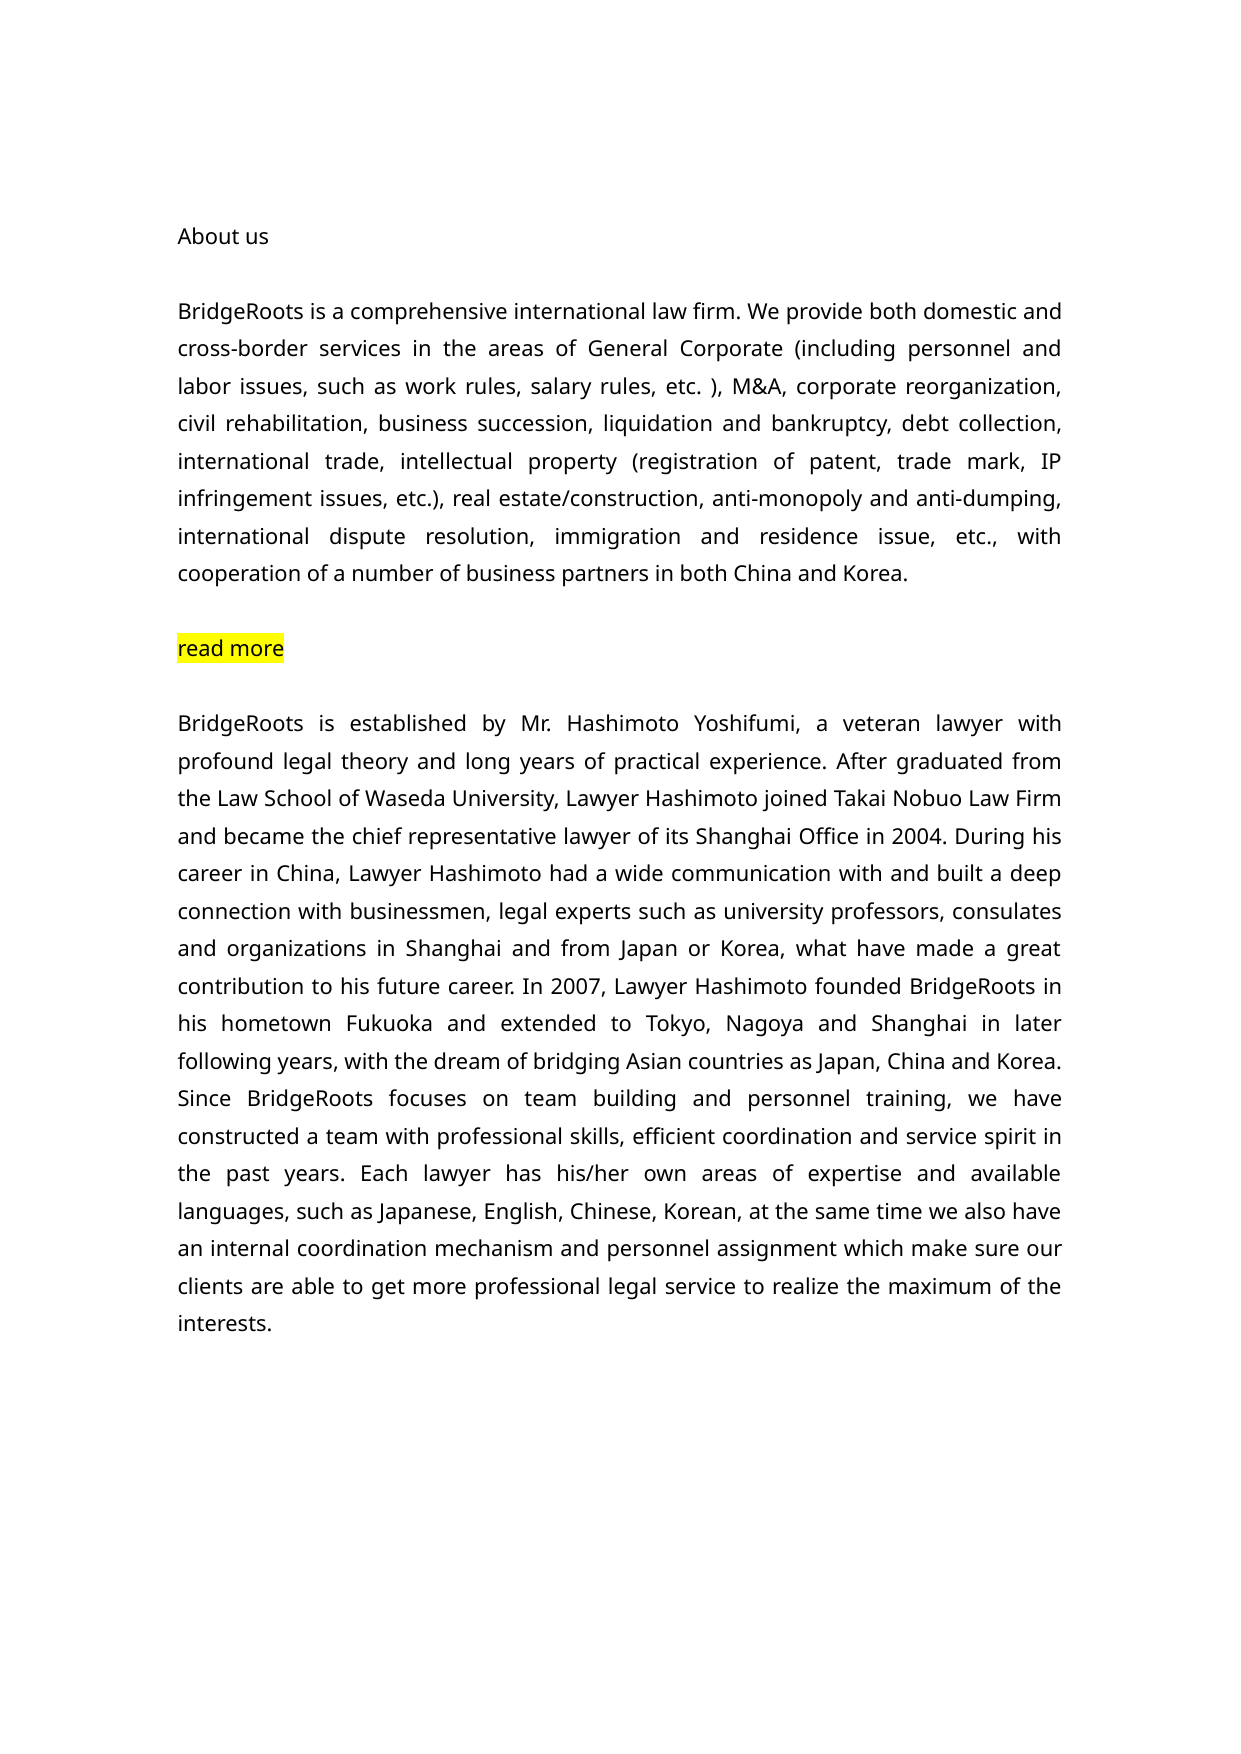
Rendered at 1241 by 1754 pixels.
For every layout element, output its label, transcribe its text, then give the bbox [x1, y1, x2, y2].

text BridgeRoots is a comprehensive international law firm. We provide both domestic and cross-border services in the areas of General Corporate (including personnel and labor issues, such as work rules, salary rules, etc. ), M&A, corporate reorganization, civil rehabilitation, business succession, liquidation and bankruptcy, debt collection, international trade, intellectual property (registration of patent, trade mark, IP infringement issues, etc.), real estate/construction, anti-monopoly and anti-dumping, international dispute resolution, immigration and residence issue, etc., with cooperation of a number of business partners in both China and Korea. [177, 292, 1063, 592]
text BridgeRoots is established by Mr. Hashimoto Yoshifumi, a veteran lawyer with profound legal theory and long years of practical experience. After graduated from the Law School of Waseda University, Lawyer Hashimoto joined Takai Nobuo Law Firm and became the chief representative lawyer of its Shanghai Office in 2004. During his career in China, Lawyer Hashimoto had a wide communication with and built a deep connection with businessmen, legal experts such as university professors, consulates and organizations in Shanghai and from Japan or Korea, what have made a great contribution to his future career. In 2007, Lawyer Hashimoto founded BridgeRoots in his hometown Fukuoka and extended to Tokyo, Nagoya and Shanghai in later following years, with the dream of bridging Asian countries as Japan, China and Korea. Since BridgeRoots focuses on team building and personnel training, we have constructed a team with professional skills, efficient coordination and service spirit in the past years. Each lawyer has his/her own areas of expertise and available languages, such as Japanese, English, Chinese, Korean, at the same time we also have an internal coordination mechanism and personnel assignment which make sure our clients are able to get more professional legal service to realize the maximum of the interests. [177, 704, 1063, 1342]
text About us [177, 217, 1063, 254]
text read more [177, 629, 1063, 667]
